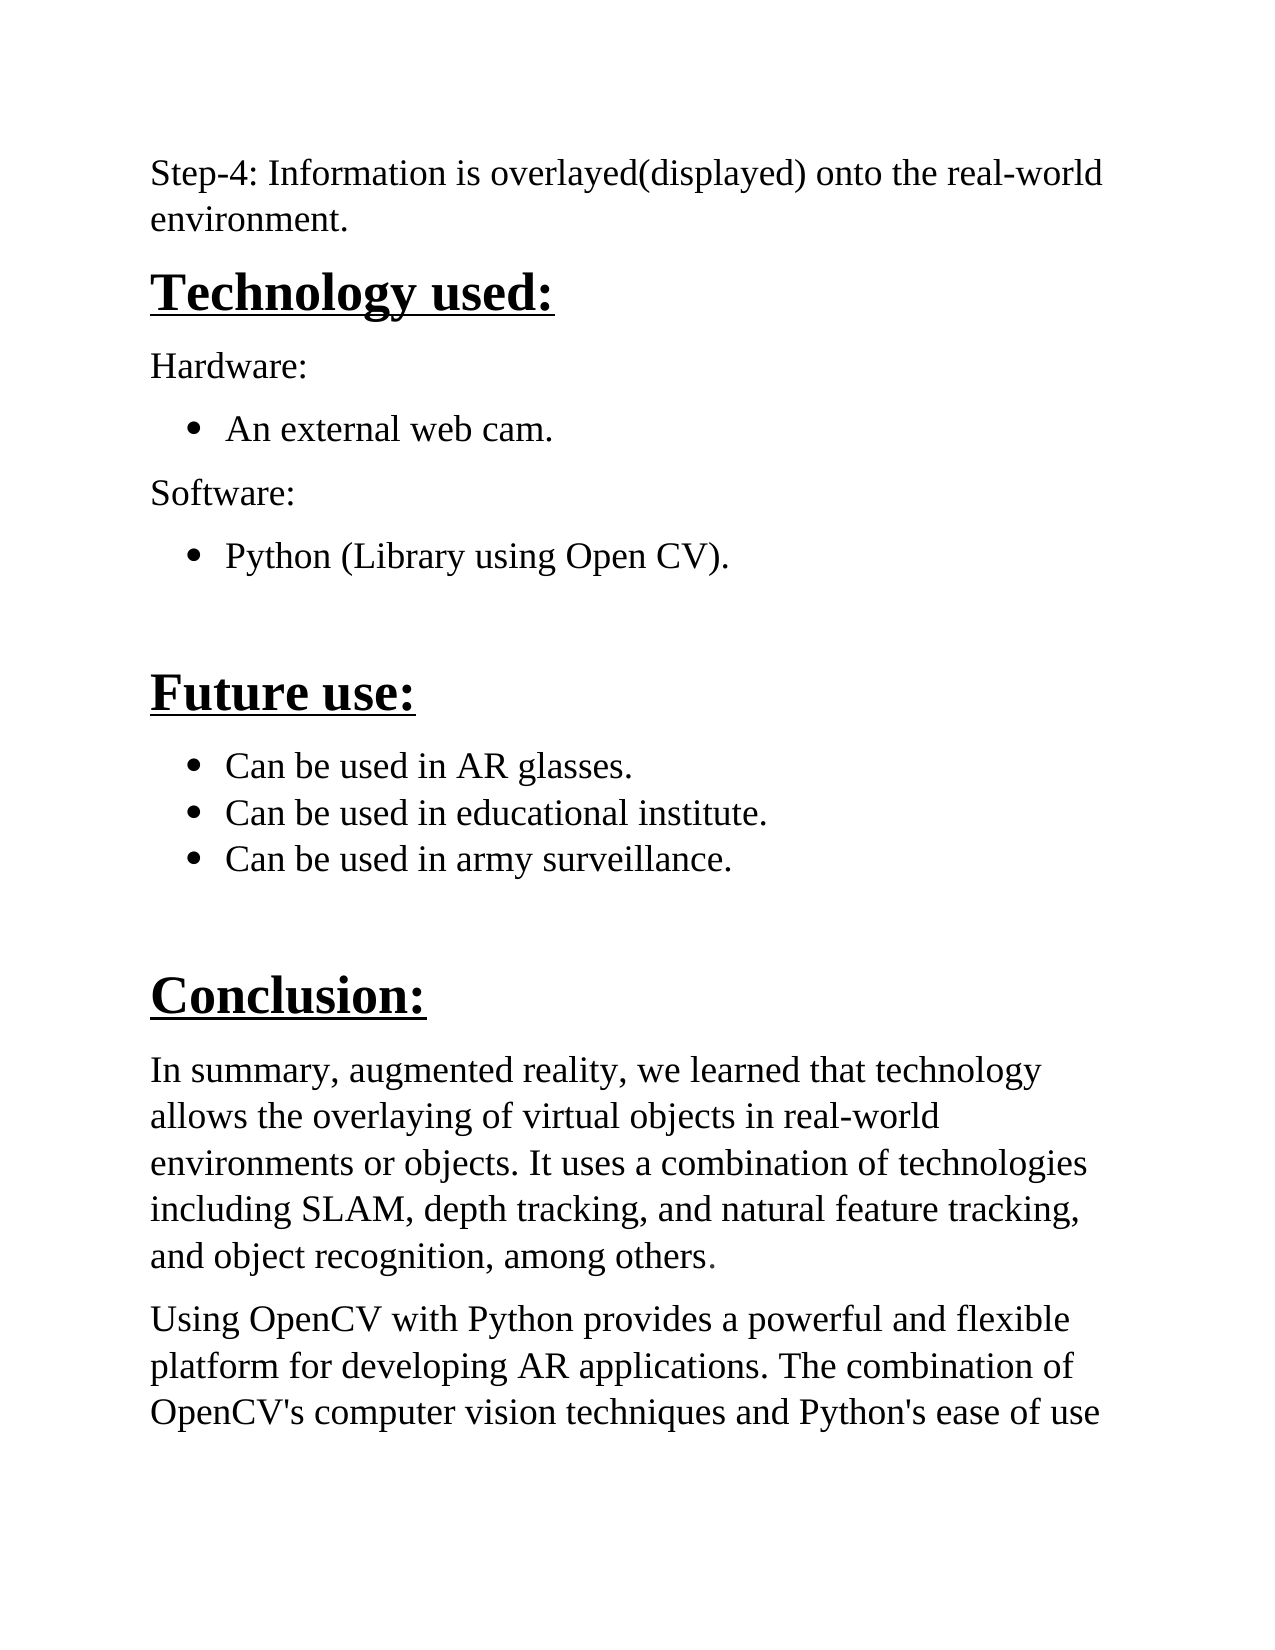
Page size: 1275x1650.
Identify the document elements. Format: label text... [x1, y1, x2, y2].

list Can be used in army surveillance. [187, 837, 1125, 880]
text Future use: [150, 660, 1125, 722]
list An external web cam. [187, 407, 1125, 450]
text In summary, augmented reality, we learned that technology allows the overlaying of virtual objects in real-world environments or objects. It uses a combination of technologies including SLAM, depth tracking, and natural feature tracking, and object recognition, among others. [150, 1047, 1125, 1276]
list Can be used in educational institute. [187, 790, 1125, 833]
text Hardware: [150, 344, 1125, 387]
text Technology used: [150, 260, 1125, 322]
list Python (Library using Open CV). [187, 533, 1125, 576]
text Conclusion: [150, 963, 1125, 1026]
text Software: [150, 470, 1125, 513]
list Can be used in AR glasses. [187, 744, 1125, 787]
text Step-4: Information is overlayed(displayed) onto the real-world environment. [150, 150, 1125, 240]
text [150, 1297, 1125, 1433]
